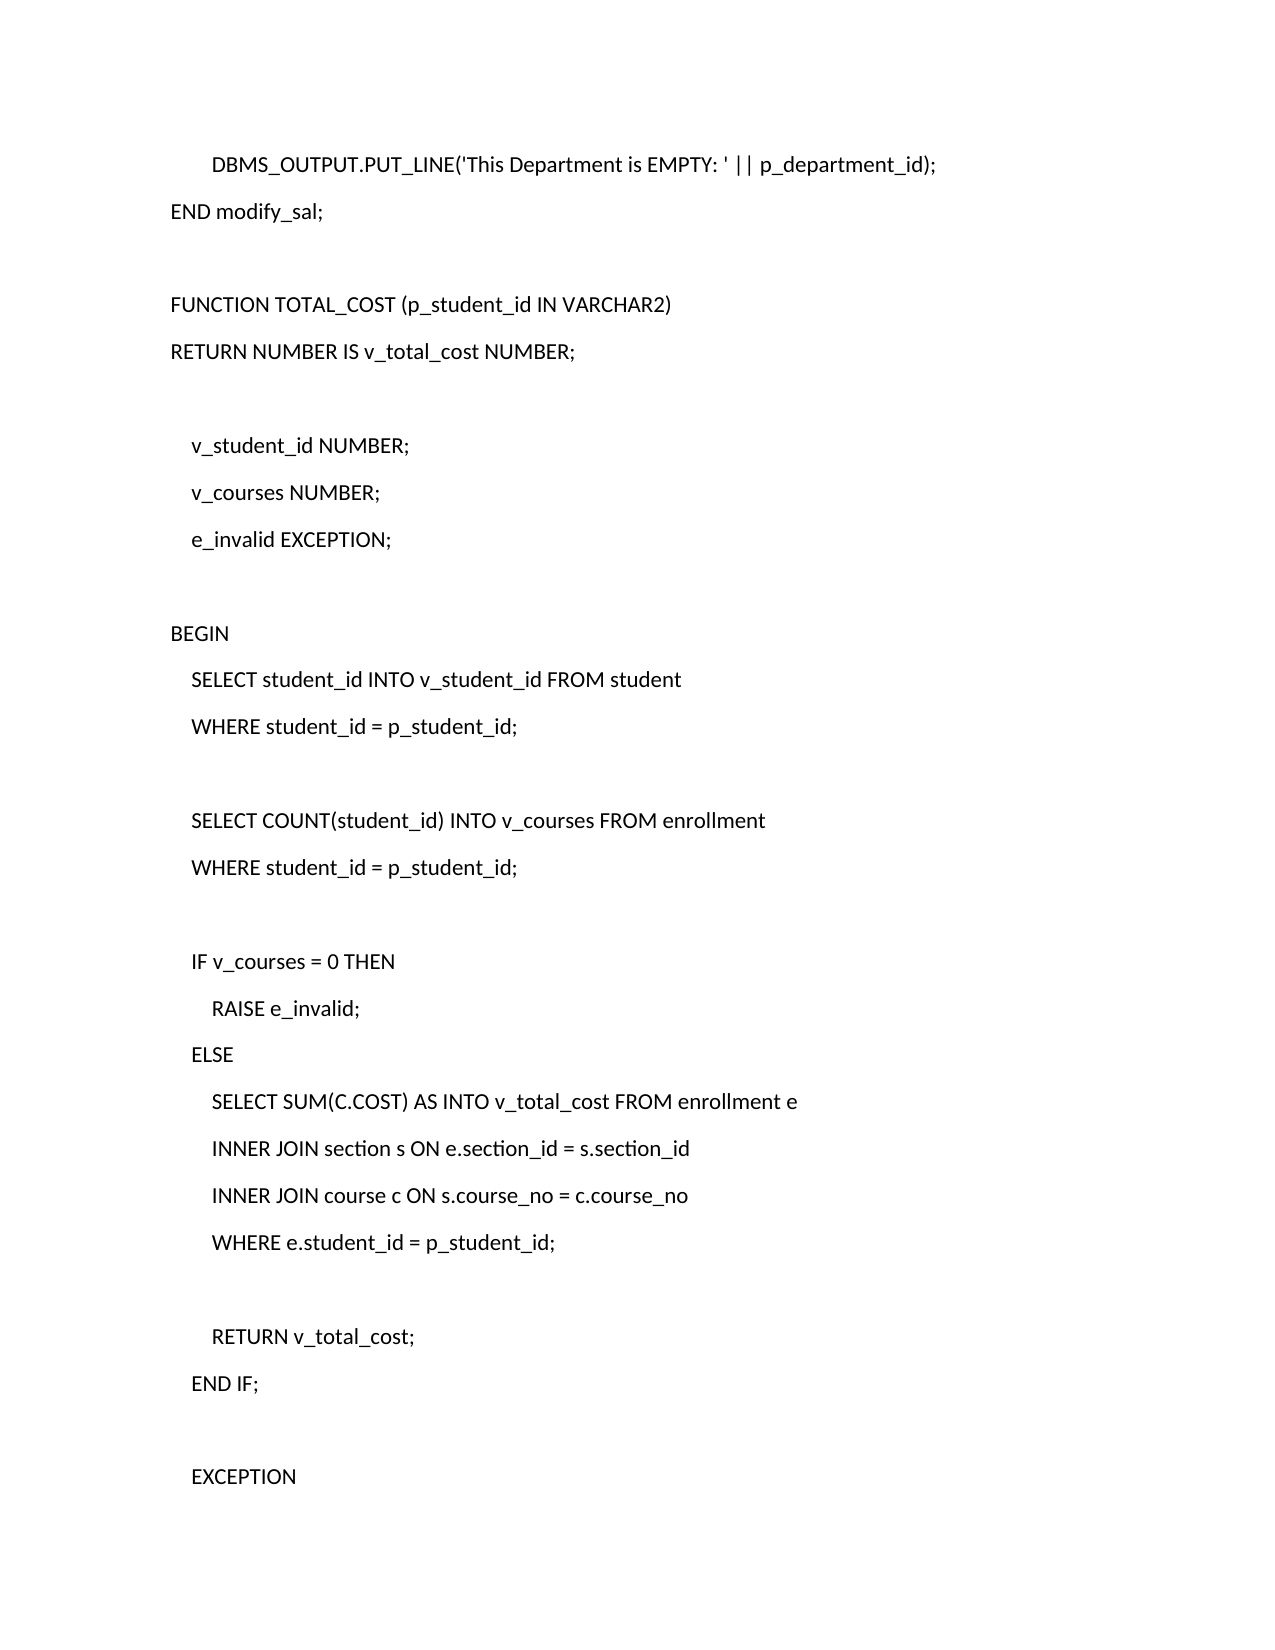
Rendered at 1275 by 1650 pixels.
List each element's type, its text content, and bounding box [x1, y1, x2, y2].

text v_courses NUMBER; [150, 478, 1125, 506]
text SELECT SUM(C.COST) AS INTO v_total_cost FROM enrollment e [150, 1087, 1125, 1116]
text WHERE student_id = p_student_id; [150, 712, 1125, 741]
text BEGIN [150, 619, 1125, 647]
text INNER JOIN section s ON e.section_id = s.section_id [150, 1134, 1125, 1162]
text e_invalid EXCEPTION; [150, 525, 1125, 553]
text ELSE [150, 1041, 1125, 1069]
text SELECT student_id INTO v_student_id FROM student [150, 666, 1125, 694]
text EXCEPTION [150, 1462, 1125, 1491]
text DBMS_OUTPUT.PUT_LINE('This Department is EMPTY: ' || p_department_id); [150, 150, 1125, 178]
text RAISE e_invalid; [150, 994, 1125, 1022]
text RETURN NUMBER IS v_total_cost NUMBER; [150, 337, 1125, 366]
text v_student_id NUMBER; [150, 431, 1125, 459]
text IF v_courses = 0 THEN [150, 947, 1125, 975]
text SELECT COUNT(student_id) INTO v_courses FROM enrollment [150, 806, 1125, 834]
text FUNCTION TOTAL_COST (p_student_id IN VARCHAR2) [150, 291, 1125, 319]
text INNER JOIN course c ON s.course_no = c.course_no [150, 1181, 1125, 1209]
text WHERE student_id = p_student_id; [150, 853, 1125, 881]
text END IF; [150, 1369, 1125, 1397]
text END modify_sal; [150, 197, 1125, 225]
text RETURN v_total_cost; [150, 1322, 1125, 1350]
text WHERE e.student_id = p_student_id; [150, 1228, 1125, 1256]
